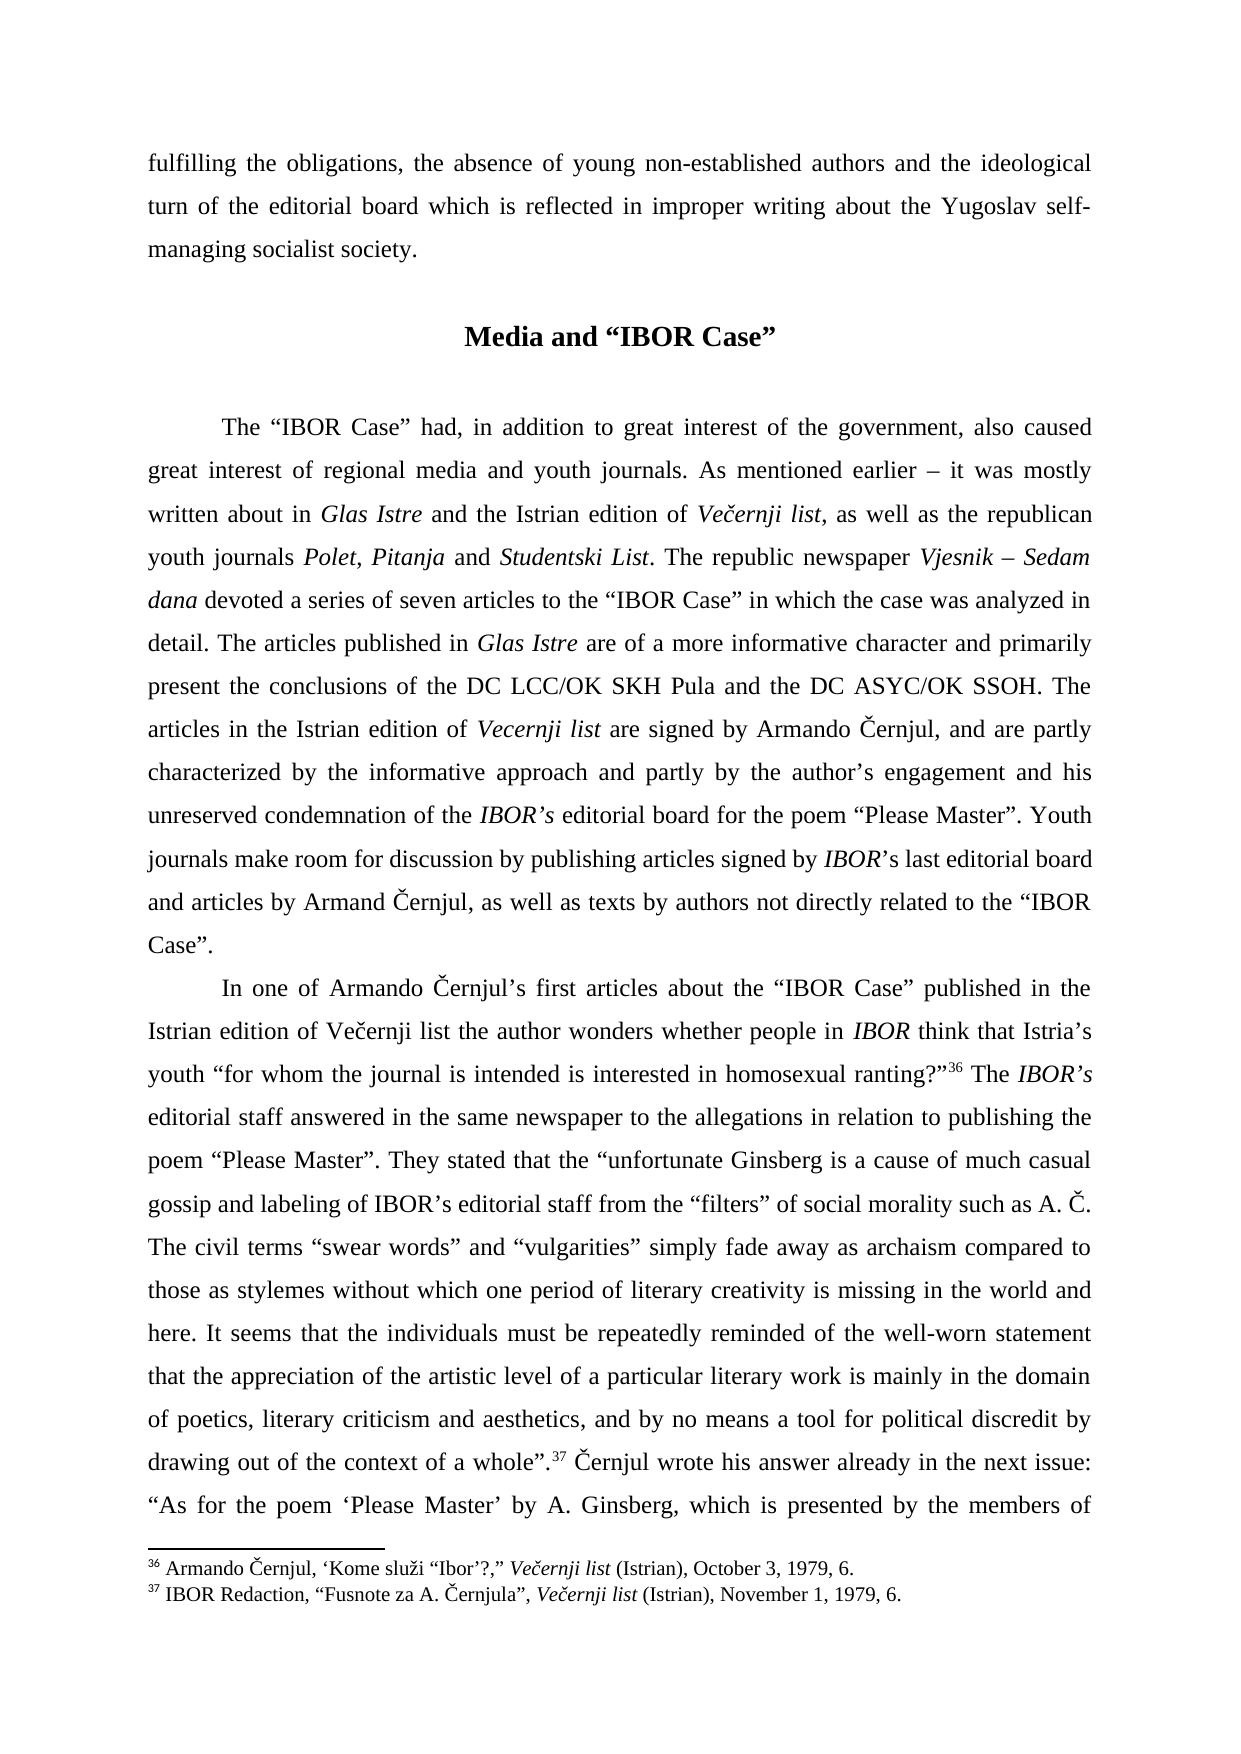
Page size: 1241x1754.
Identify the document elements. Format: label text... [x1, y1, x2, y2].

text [148, 973, 1093, 1519]
text Media and “IBOR Case” [148, 319, 1093, 352]
text The “IBOR Case” had, in addition to great interest of the government, also caused great interest of regional media and youth journals. As mentioned earlier – it was mostly written about in Glas Istre and the Istrian edition of Večernji list, as well as the republican youth journals Polet, Pitanja and Studentski List. The republic newspaper Vjesnik – Sedam dana devoted a series of seven articles to the “IBOR Case” in which the case was analyzed in detail. The articles published in Glas Istre are of a more informative character and primarily present the conclusions of the DC LCC/OK SKH Pula and the DC ASYC/OK SSOH. The articles in the Istrian edition of Vecernji list are signed by Armando Černjul, and are partly characterized by the informative approach and partly by the author’s engagement and his unreserved condemnation of the IBOR’s editorial board for the poem “Please Master”. Youth journals make room for discussion by publishing articles signed by IBOR’s last editorial board and articles by Armand Černjul, as well as texts by authors not directly related to the “IBOR Case”. [148, 412, 1093, 959]
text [148, 148, 1093, 263]
